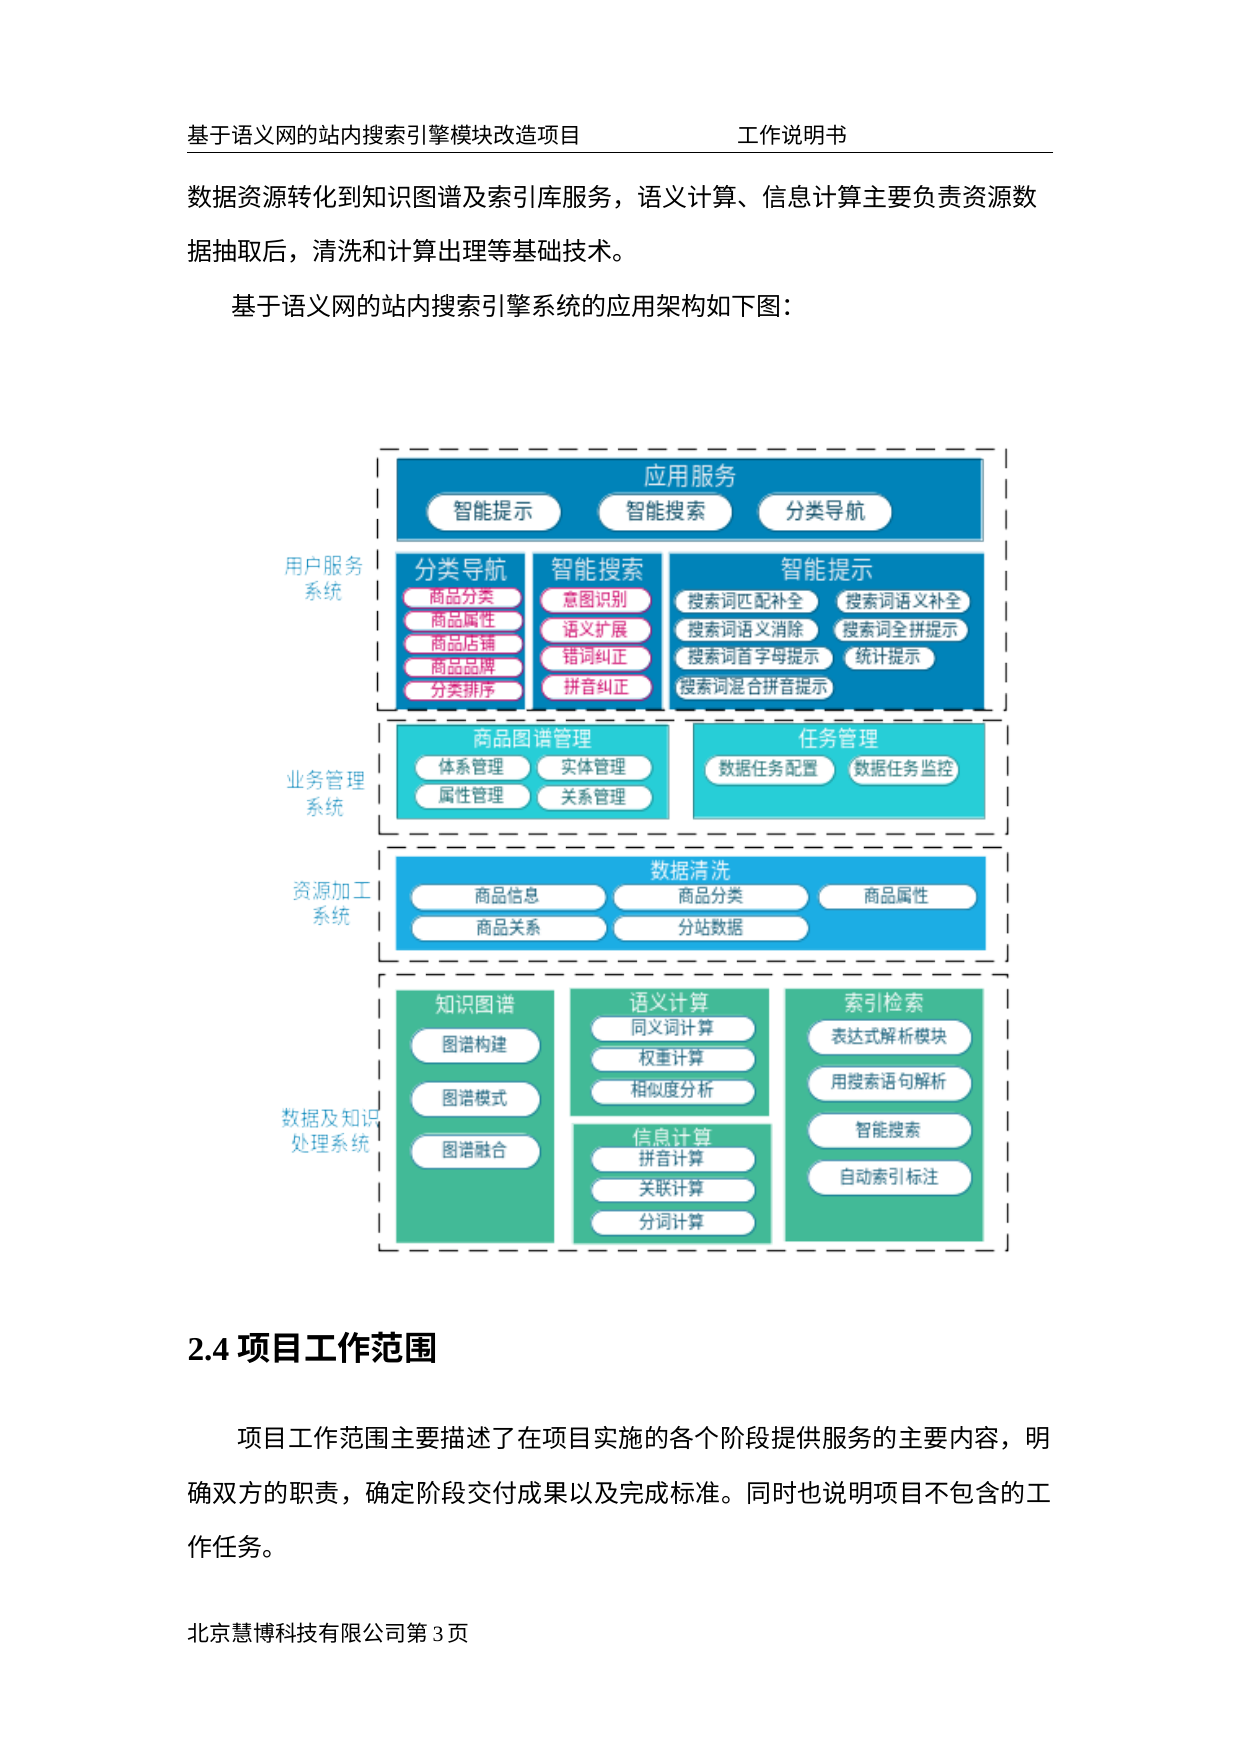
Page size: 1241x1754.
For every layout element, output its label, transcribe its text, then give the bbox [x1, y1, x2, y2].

text 项目工作范围主要描述了在项目实施的各个阶段提供服务的主要内容，明确双方的职责，确定阶段交付成果以及完成标准。同时也说明项目不包含的工作任务。 [187, 1419, 1053, 1564]
text 基于语义网的站内搜索引擎系统的应用架构如下图： [187, 286, 1053, 322]
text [187, 177, 1053, 268]
text 项目工作范围 [187, 1321, 1053, 1370]
